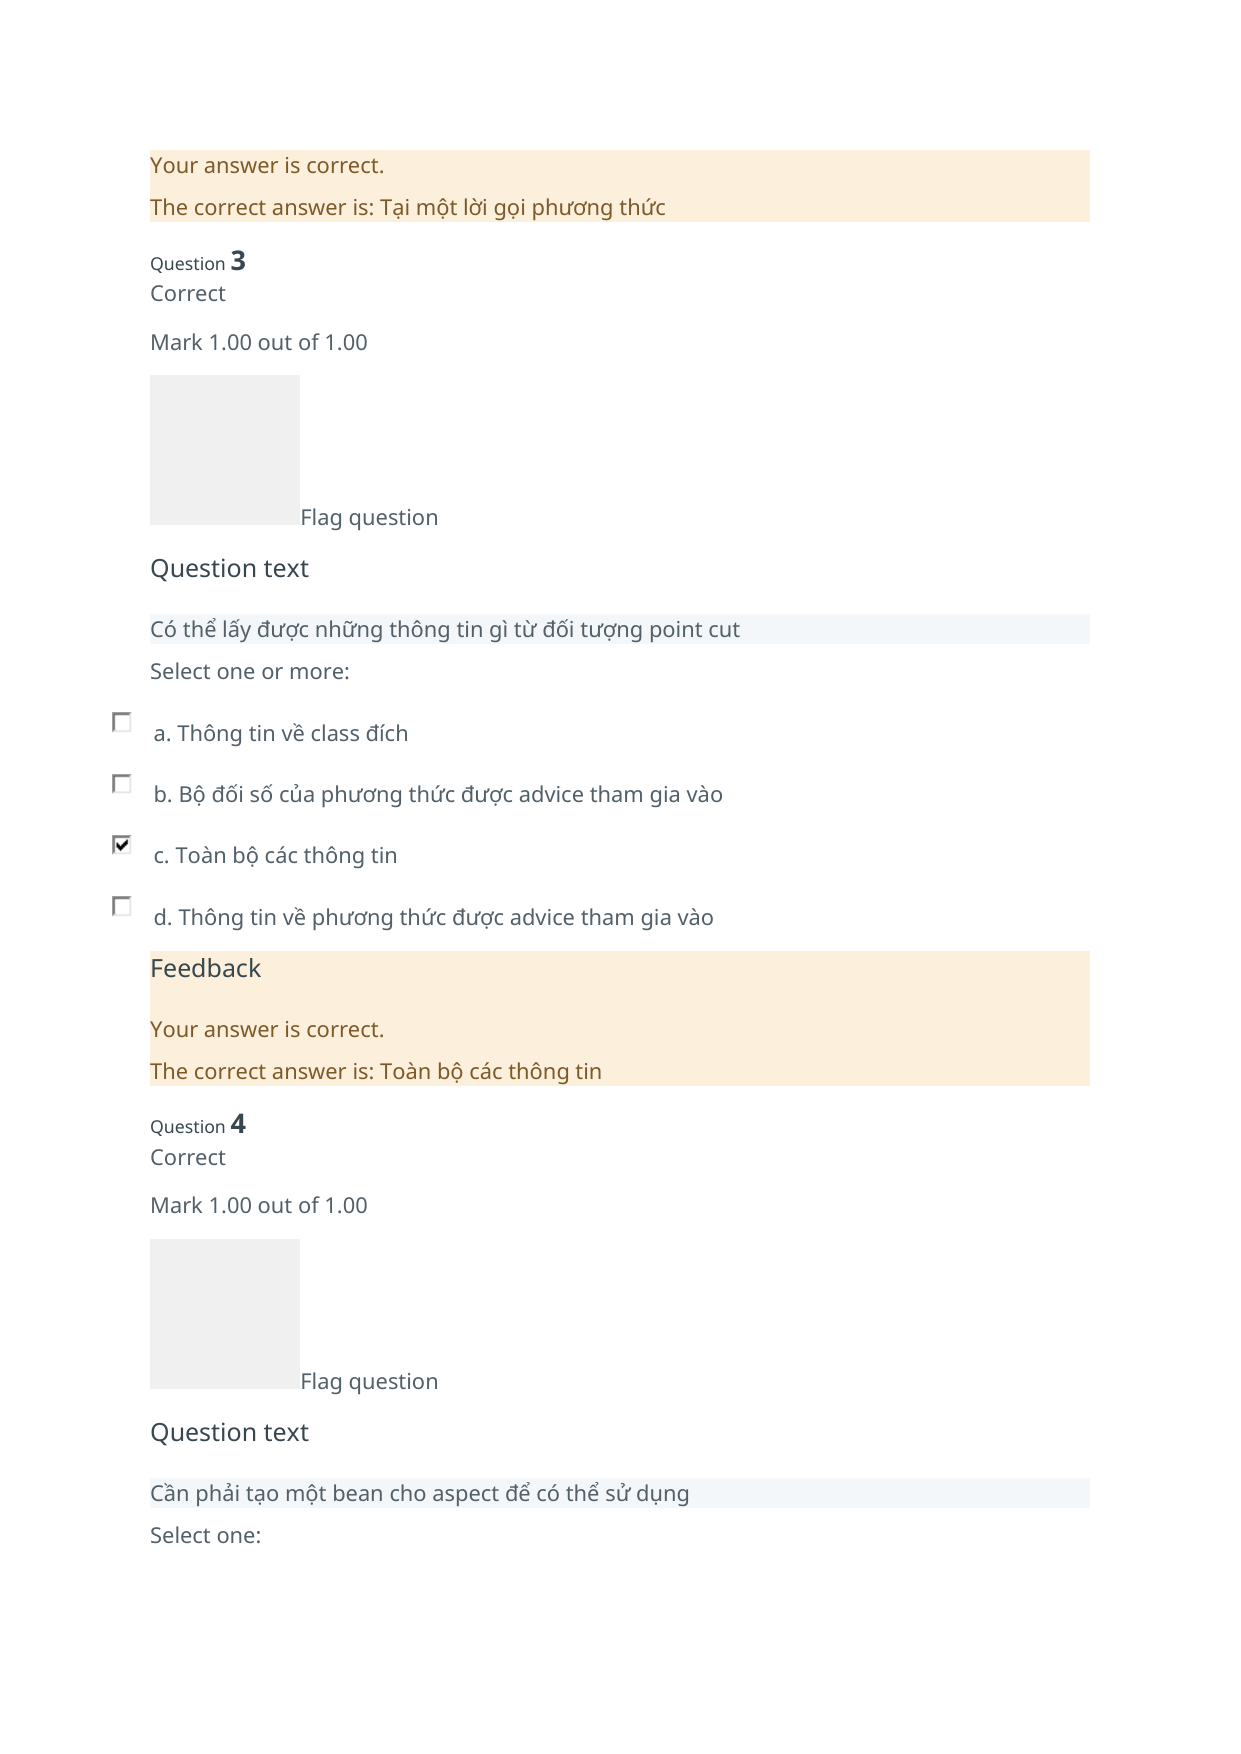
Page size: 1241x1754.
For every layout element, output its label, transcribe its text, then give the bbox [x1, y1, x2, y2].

text The correct answer is: Toàn bộ các thông tin [150, 1056, 1090, 1086]
text Có thể lấy được những thông tin gì từ đối tượng point cut [150, 614, 1090, 644]
subtitle Question text [150, 1414, 1090, 1449]
text Your answer is correct. [150, 1014, 1090, 1043]
text a. Thông tin về class đích [111, 705, 1090, 747]
text Correct [150, 278, 1090, 308]
text Select one or more: [150, 656, 1090, 686]
text Flag question [150, 1239, 1090, 1396]
text Correct [150, 1142, 1090, 1171]
subtitle Question text [150, 551, 1090, 585]
text Your answer is correct. [150, 150, 1090, 180]
text Mark 1.00 out of 1.00 [150, 1190, 1090, 1220]
text b. Bộ đối số của phương thức được advice tham gia vào [111, 766, 1090, 809]
subtitle Question 4 [150, 1105, 1090, 1142]
text The correct answer is: Tại một lời gọi phương thức [150, 192, 1090, 222]
text d. Thông tin về phương thức được advice tham gia vào [111, 889, 1090, 932]
text Cần phải tạo một bean cho aspect để có thể sử dụng [150, 1478, 1090, 1508]
subtitle Feedback [150, 951, 1090, 984]
text c. Toàn bộ các thông tin [111, 828, 1090, 870]
subtitle Question 3 [150, 241, 1090, 278]
text Select one: [150, 1520, 1090, 1550]
text Flag question [150, 375, 1090, 532]
text Mark 1.00 out of 1.00 [150, 327, 1090, 356]
